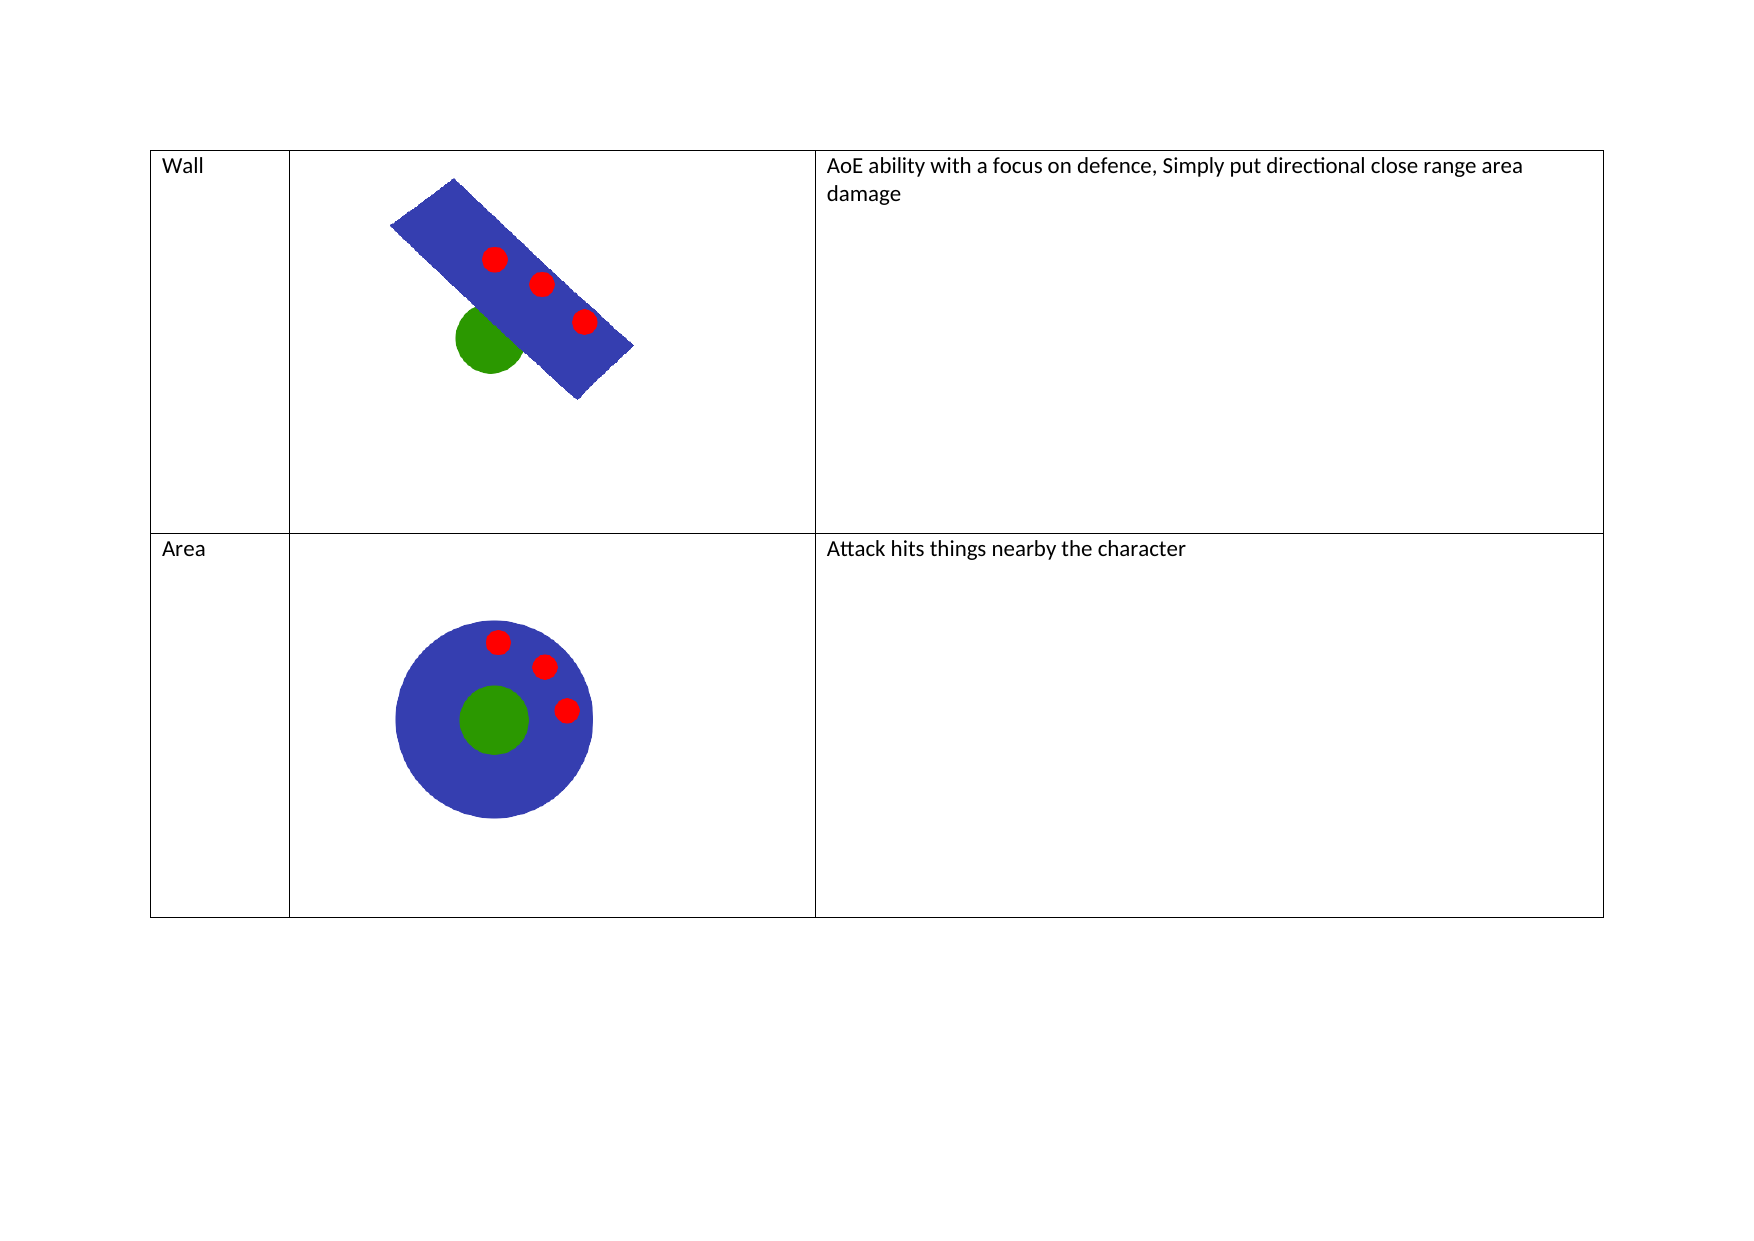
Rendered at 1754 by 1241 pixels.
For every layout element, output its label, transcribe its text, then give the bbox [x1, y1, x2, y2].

table_cell [290, 534, 301, 917]
table_cell [290, 151, 301, 533]
table_cell Area [151, 534, 289, 917]
table_cell AoE ability with a focus on defence, Simply put directional close range area damage [816, 151, 1603, 533]
picture [301, 151, 683, 533]
table_cell Wall [151, 151, 289, 533]
table_cell Attack hits things nearby the character [816, 534, 1603, 917]
table_cell [683, 151, 815, 533]
picture [301, 534, 683, 917]
table_cell [683, 534, 815, 917]
